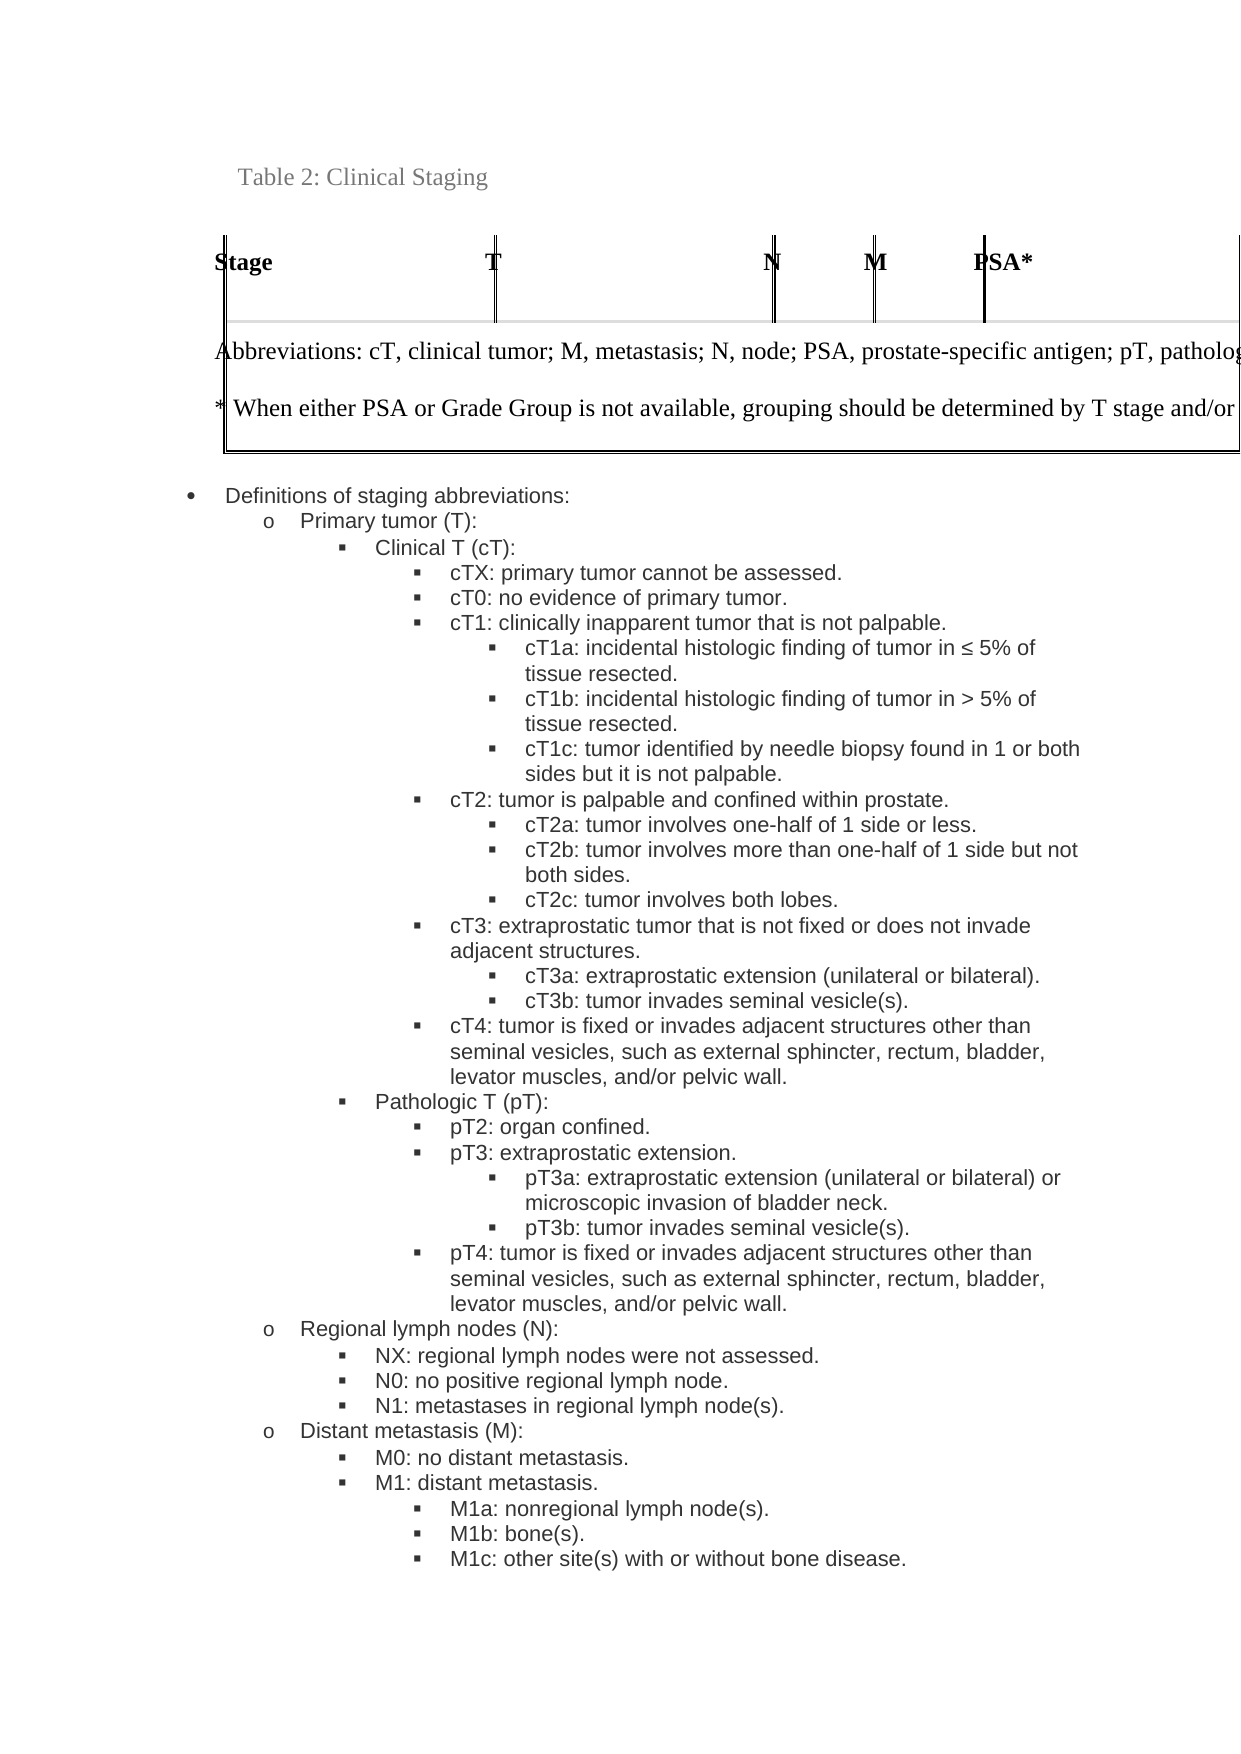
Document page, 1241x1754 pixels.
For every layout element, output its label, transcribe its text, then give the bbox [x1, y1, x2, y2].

list cT4: tumor is fixed or invades adjacent structures other than seminal vesicles, such as external sphincter, rectum, bladder, levator muscles, and/or pelvic wall. [412, 1013, 1090, 1089]
list M1a: nonregional lymph node(s). [412, 1496, 1090, 1521]
list M1b: bone(s). [412, 1521, 1090, 1546]
list Clinical T (cT): [337, 534, 1090, 560]
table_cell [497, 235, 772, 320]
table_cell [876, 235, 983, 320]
list cTX: primary tumor cannot be assessed. [412, 560, 1090, 585]
list cT3: extraprostatic tumor that is not fixed or does not invade adjacent structures. [412, 913, 1090, 963]
list pT3b: tumor invades seminal vesicle(s). [487, 1215, 1090, 1240]
list N1: metastases in regional lymph node(s). [337, 1393, 1090, 1418]
list cT3b: tumor invades seminal vesicle(s). [487, 988, 1090, 1013]
list Definitions of staging abbreviations: [187, 482, 1090, 508]
list cT1c: tumor identified by needle biopsy found in 1 or both sides but it is not palpable. [487, 736, 1090, 787]
list N0: no positive regional lymph node. [337, 1368, 1090, 1393]
list cT1b: incidental histologic finding of tumor in > 5% of tissue resected. [487, 686, 1090, 736]
list cT1a: incidental histologic finding of tumor in ≤ 5% of tissue resected. [487, 635, 1090, 686]
list pT4: tumor is fixed or invades adjacent structures other than seminal vesicles, such as external sphincter, rectum, bladder, levator muscles, and/or pelvic wall. [412, 1240, 1090, 1316]
list cT2a: tumor involves one-half of 1 side or less. [487, 812, 1090, 837]
list M0: no distant metastasis. [337, 1445, 1090, 1470]
list pT3a: extraprostatic extension (unilateral or bilateral) or microscopic invasion of bladder neck. [487, 1165, 1090, 1215]
list cT1: clinically inapparent tumor that is not palpable. [412, 610, 1090, 635]
list cT3a: extraprostatic extension (unilateral or bilateral). [487, 963, 1090, 988]
list cT0: no evidence of primary tumor. [412, 585, 1090, 610]
list Regional lymph nodes (N): [262, 1316, 1090, 1343]
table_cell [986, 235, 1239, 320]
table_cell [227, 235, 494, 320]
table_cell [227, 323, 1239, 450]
list cT2c: tumor involves both lobes. [487, 887, 1090, 913]
list cT2: tumor is palpable and confined within prostate. [412, 787, 1090, 812]
list M1c: other site(s) with or without bone disease. [412, 1546, 1090, 1571]
list pT2: organ confined. [412, 1114, 1090, 1139]
list cT2b: tumor involves more than one-half of 1 side but not both sides. [487, 837, 1090, 887]
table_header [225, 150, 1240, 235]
list Pathologic T (pT): [337, 1089, 1090, 1114]
list pT3: extraprostatic extension. [412, 1139, 1090, 1165]
list NX: regional lymph nodes were not assessed. [337, 1343, 1090, 1368]
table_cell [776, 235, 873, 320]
list M1: distant metastasis. [337, 1470, 1090, 1496]
list Distant metastasis (M): [262, 1418, 1090, 1445]
list Primary tumor (T): [262, 508, 1090, 534]
